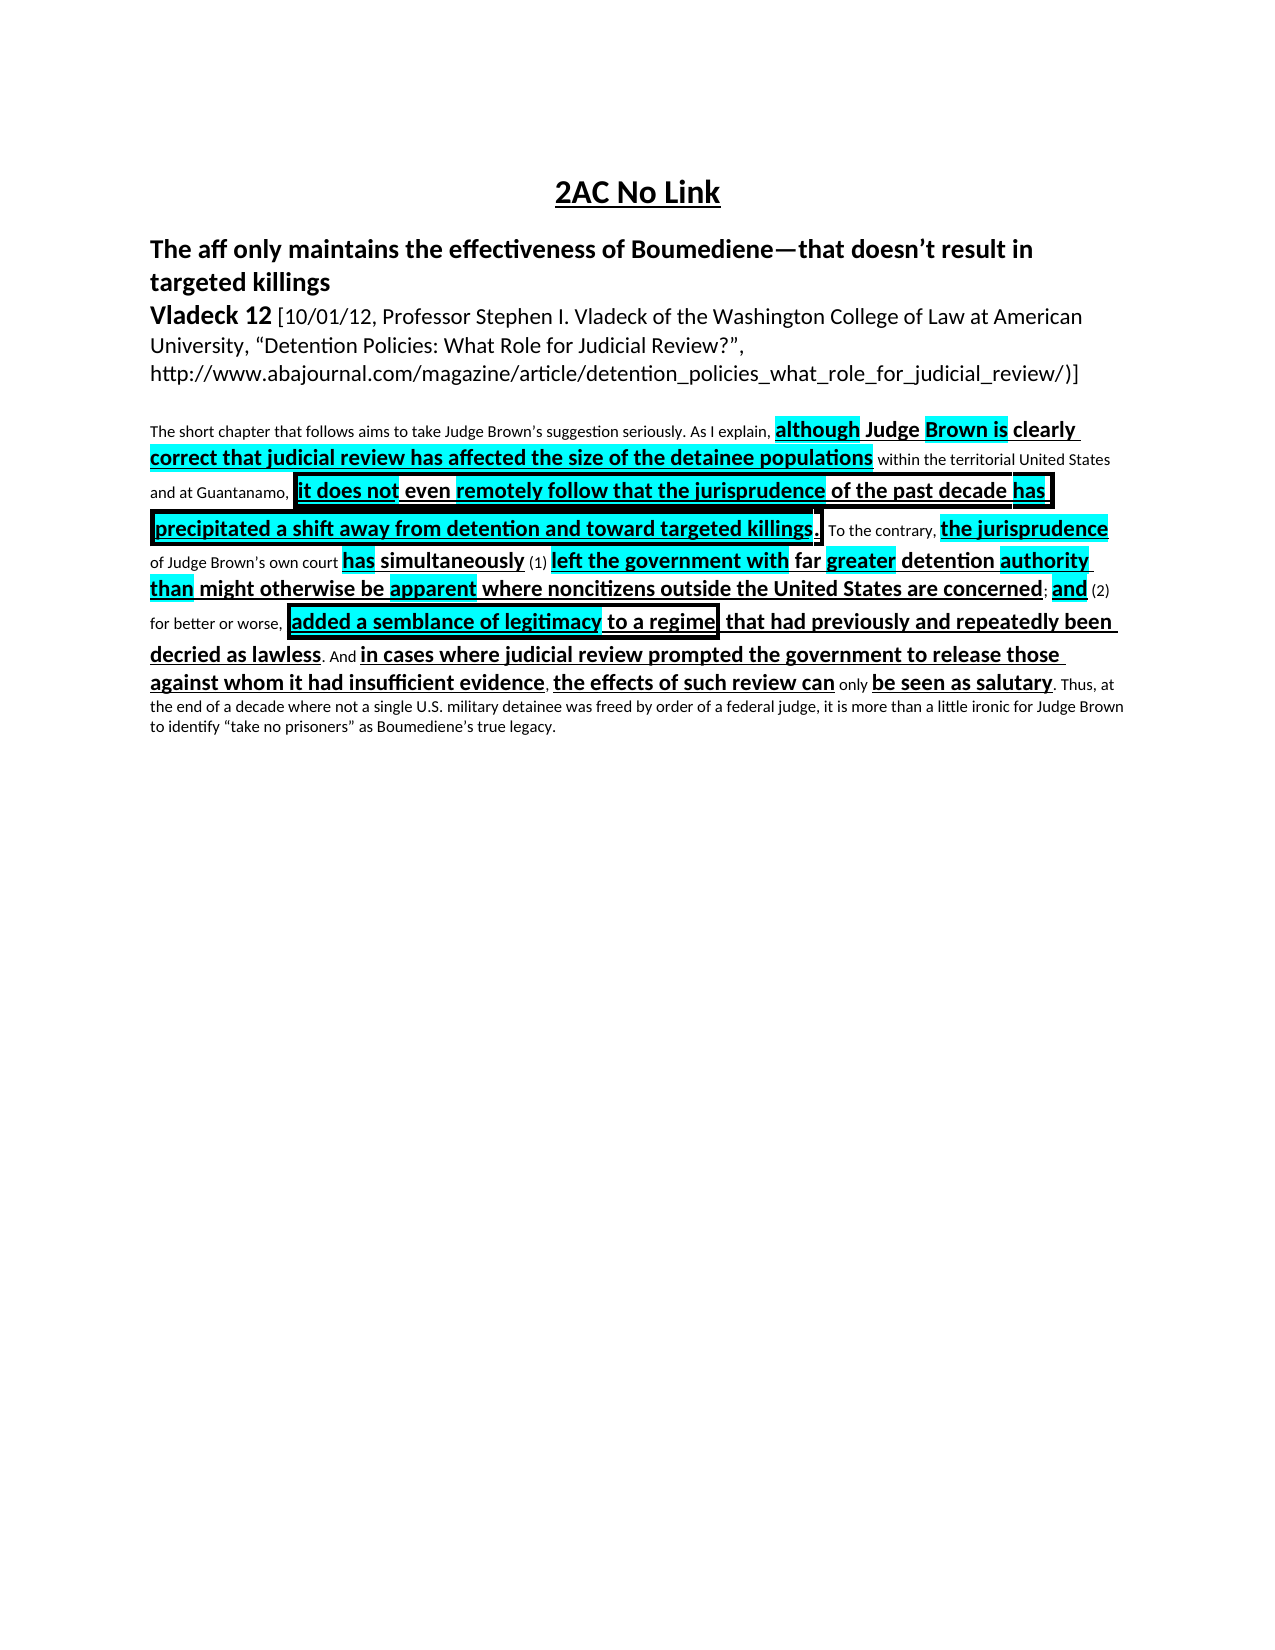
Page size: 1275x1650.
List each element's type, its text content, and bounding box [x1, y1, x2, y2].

subtitle 2AC No Link [150, 171, 1125, 212]
subtitle The aff only maintains the effectiveness of Boumediene—that doesn’t result in targeted killings [150, 232, 1125, 298]
text The short chapter that follows aims to take Judge Brown’s suggestion seriously. As I explain, although Judge Brown is clearly correct that judicial review has affected the size of the detainee populations within the territorial United States and at Guantanamo, it does not even remotely follow that the jurisprudence of the past decade has precipitated a shift away from detention and toward targeted killings. To the contrary, the jurisprudence of Judge Brown’s own court has simultaneously (1) left the government with far greater detention authority than might otherwise be apparent where noncitizens outside the United States are concerned; and (2) for better or worse, added a semblance of legitimacy to a regime that had previously and repeatedly been decried as lawless. And in cases where judicial review prompted the government to release those against whom it had insufficient evidence, the effects of such review can only be seen as salutary. Thus, at the end of a decade where not a single U.S. military detainee was freed by order of a federal judge, it is more than a little ironic for Judge Brown to identify “take no prisoners” as Boumediene’s true legacy. [150, 416, 1125, 736]
text Vladeck 12 [10/01/12, Professor Stephen I. Vladeck of the Washington College of Law at American University, “Detention Policies: What Role for Judicial Review?”, http://www.abajournal.com/magazine/article/detention_policies_what_role_for_judicial_review/)] [150, 298, 1125, 387]
